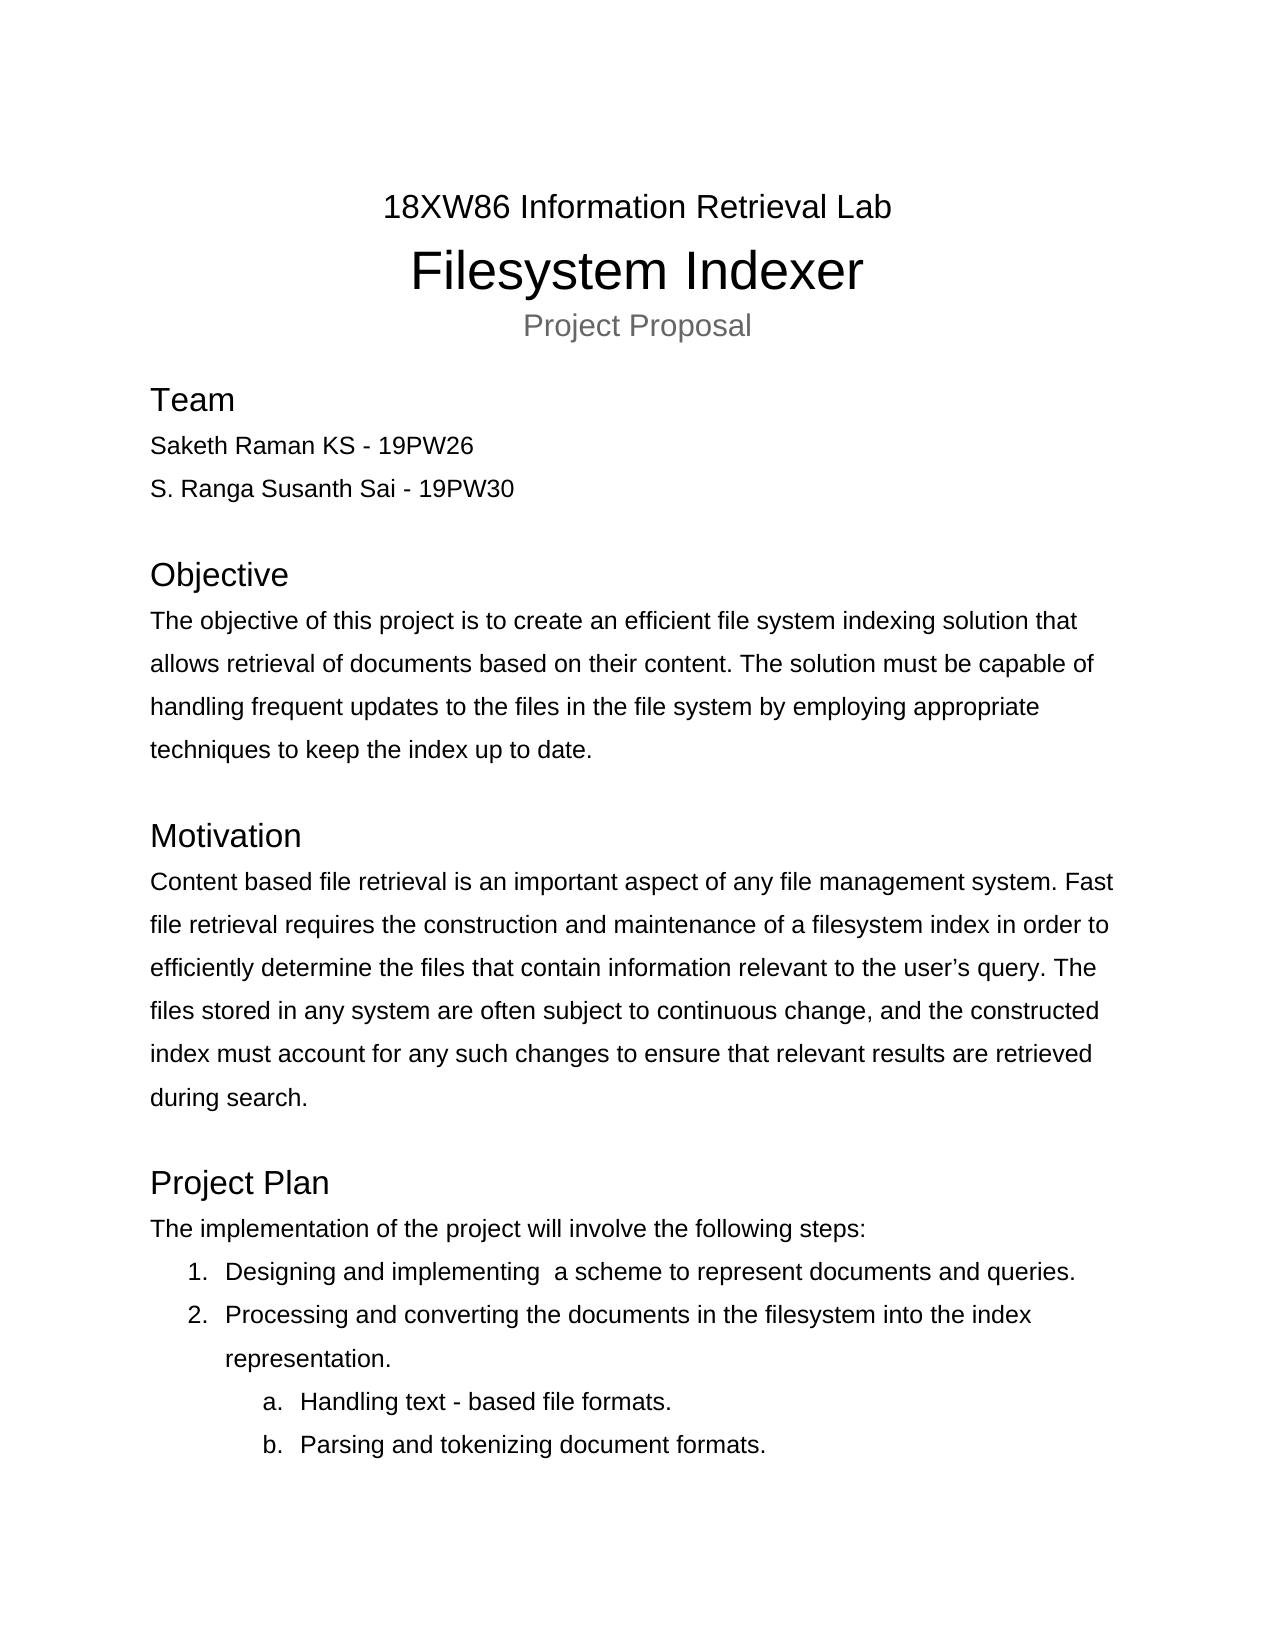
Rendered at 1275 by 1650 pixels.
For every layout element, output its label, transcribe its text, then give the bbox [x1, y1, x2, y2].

list Parsing and tokenizing document formats. [262, 1430, 1125, 1458]
text The implementation of the project will involve the following steps: [150, 1214, 1125, 1243]
subtitle Motivation [150, 816, 1125, 854]
subtitle Team [150, 380, 1125, 419]
text The objective of this project is to create an efficient file system indexing solution that allows retrieval of documents based on their content. The solution must be capable of handling frequent updates to the files in the file system by employing appropriate techniques to keep the index up to date. [150, 606, 1125, 764]
text S. Ranga Susanth Sai - 19PW30 [150, 474, 1125, 503]
subtitle Project Proposal [150, 307, 1125, 343]
subtitle Project Plan [150, 1163, 1125, 1202]
subtitle 18XW86 Information Retrieval Lab [150, 187, 1125, 226]
list Designing and implementing a scheme to represent documents and queries. [187, 1257, 1125, 1286]
list Processing and converting the documents in the filesystem into the index representation. [187, 1300, 1125, 1372]
list Handling text - based file formats. [262, 1387, 1125, 1415]
title Filesystem Indexer [150, 238, 1125, 301]
subtitle Objective [150, 555, 1125, 593]
text Saketh Raman KS - 19PW26 [150, 431, 1125, 460]
text Content based file retrieval is an important aspect of any file management system. Fast file retrieval requires the construction and maintenance of a filesystem index in order to efficiently determine the files that contain information relevant to the user’s query. The files stored in any system are often subject to continuous change, and the constructed index must account for any such changes to ensure that relevant results are retrieved during search. [150, 867, 1125, 1111]
